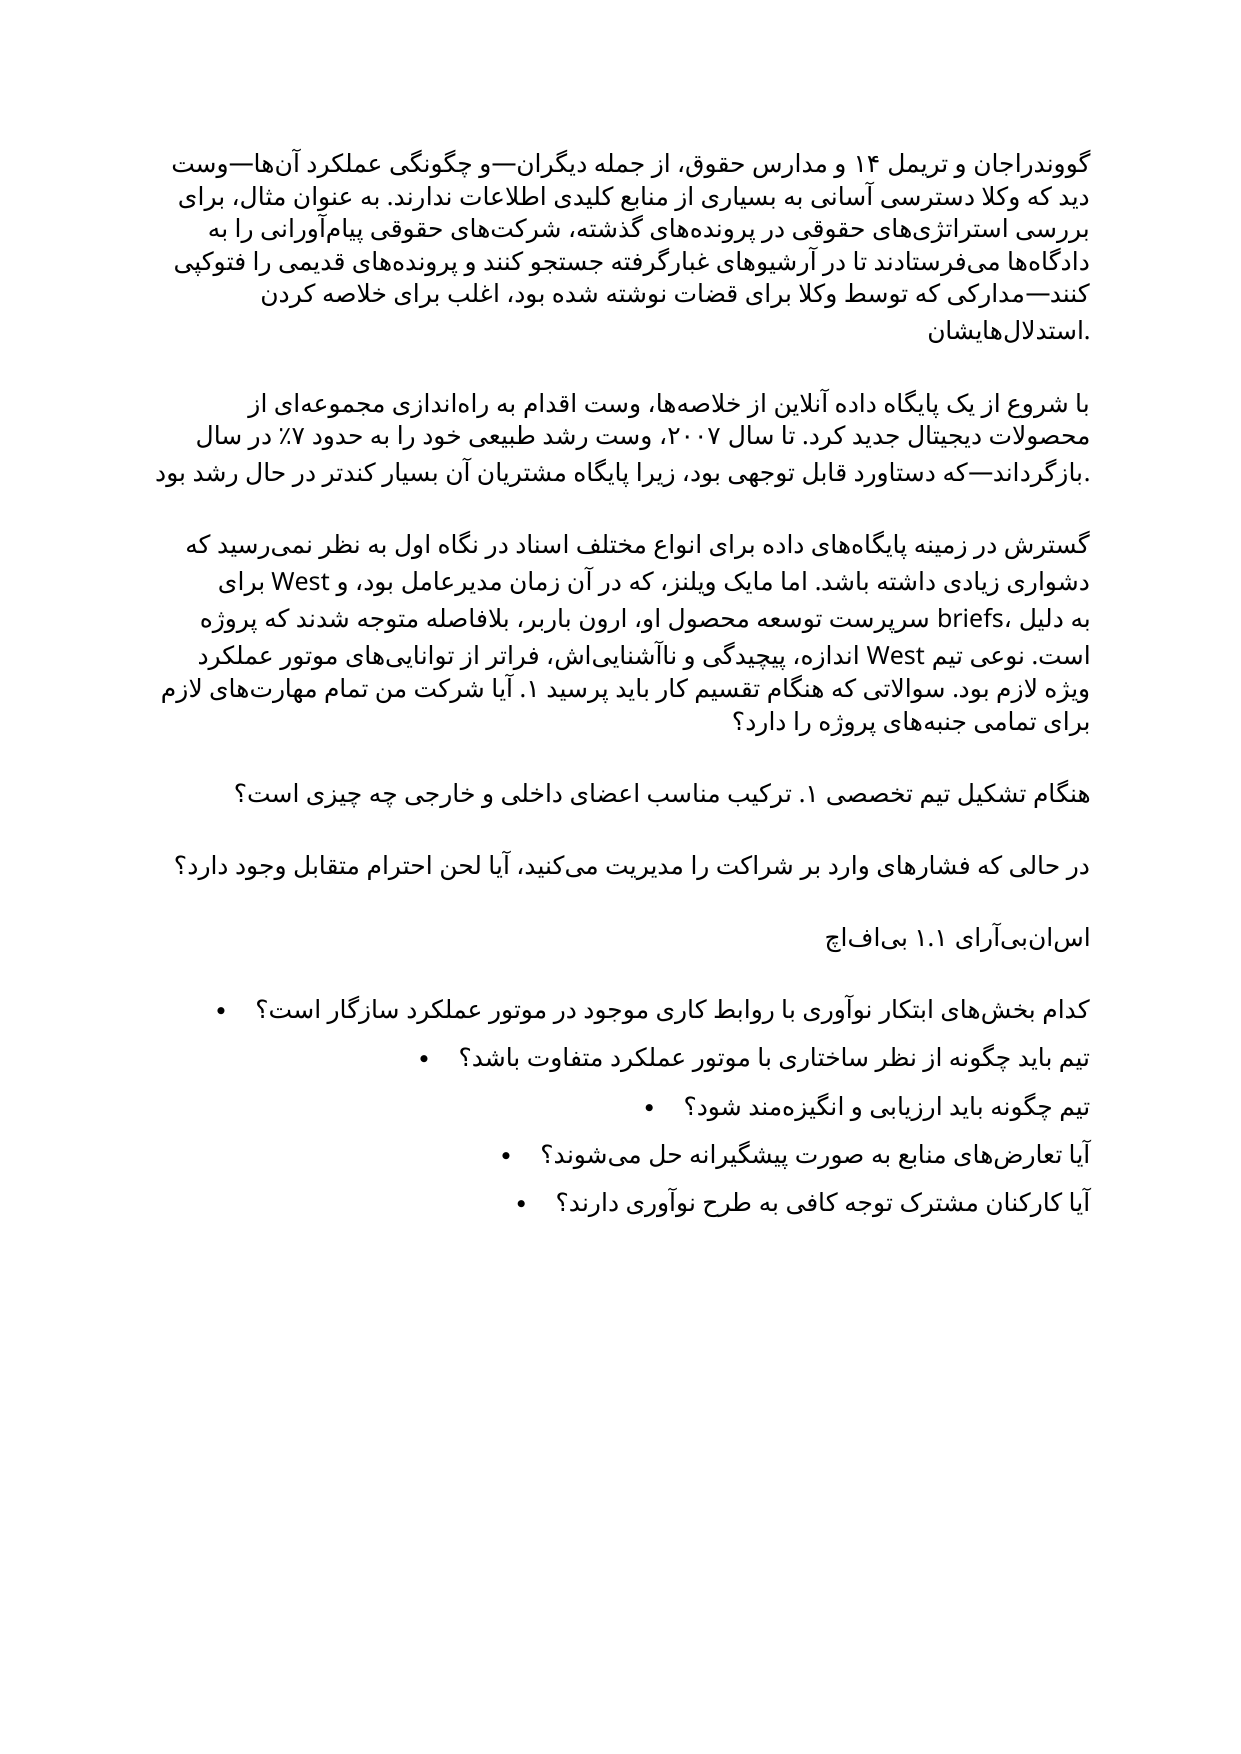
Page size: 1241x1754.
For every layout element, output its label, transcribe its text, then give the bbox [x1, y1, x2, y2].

text با شروع از یک پایگاه داده آنلاین از خلاصه‌ها، وست اقدام به راه‌اندازی مجموعه‌ای از محصولات دیجیتال جدید کرد. تا سال ۲۰۰۷، وست رشد طبیعی خود را به حدود ۷٪ در سال بازگرداند—که دستاورد قابل توجهی بود، زیرا پایگاه مشتریان آن بسیار کندتر در حال رشد بود. [150, 389, 1090, 492]
text اس‌ان‌بی‌آرای ۱.۱ بی‌اف‌اچ [150, 924, 1090, 957]
text گووندراجان و تریمل ۱۴ و مدارس حقوق، از جمله دیگران—و چگونگی عملکرد آن‌ها—وست دید که وکلا دسترسی آسانی به بسیاری از منابع کلیدی اطلاعات ندارند. به عنوان مثال، برای بررسی استراتژی‌های حقوقی در پرونده‌های گذشته، شرکت‌های حقوقی پیام‌آورانی را به دادگاه‌ها می‌فرستادند تا در آرشیوهای غبارگرفته جستجو کنند و پرونده‌های قدیمی را فتوکپی کنند—مدارکی که توسط وکلا برای قضات نوشته شده بود، اغلب برای خلاصه کردن استدلال‌هایشان. [150, 150, 1090, 350]
list تیم چگونه باید ارزیابی و انگیزه‌مند شود؟ [187, 1093, 1090, 1125]
text هنگام تشکیل تیم تخصصی ۱. ترکیب مناسب اعضای داخلی و خارجی چه چیزی است؟ [150, 780, 1090, 812]
text گسترش در زمینه پایگاه‌های داده برای انواع مختلف اسناد در نگاه اول به نظر نمی‌رسید که برای West دشواری زیادی داشته باشد. اما مایک ویلنز، که در آن زمان مدیرعامل بود، و سرپرست توسعه محصول او، ارون باربر، بلافاصله متوجه شدند که پروژه briefs، به دلیل اندازه، پیچیدگی و ناآشنایی‌اش، فراتر از توانایی‌های موتور عملکرد West است. نوعی تیم ویژه لازم بود. سوالاتی که هنگام تقسیم کار باید پرسید ۱. آیا شرکت من تمام مهارت‌های لازم برای تمامی جنبه‌های پروژه را دارد؟ [150, 531, 1090, 740]
list تیم باید چگونه از نظر ساختاری با موتور عملکرد متفاوت باشد؟ [187, 1044, 1090, 1077]
list آیا کارکنان مشترک توجه کافی به طرح نوآوری دارند؟ [187, 1189, 1090, 1222]
list کدام بخش‌های ابتکار نوآوری با روابط کاری موجود در موتور عملکرد سازگار است؟ [187, 996, 1090, 1029]
text در حالی که فشارهای وارد بر شراکت را مدیریت می‌کنید، آیا لحن احترام متقابل وجود دارد؟ [150, 852, 1090, 884]
list آیا تعارض‌های منابع به صورت پیشگیرانه حل می‌شوند؟ [187, 1141, 1090, 1173]
